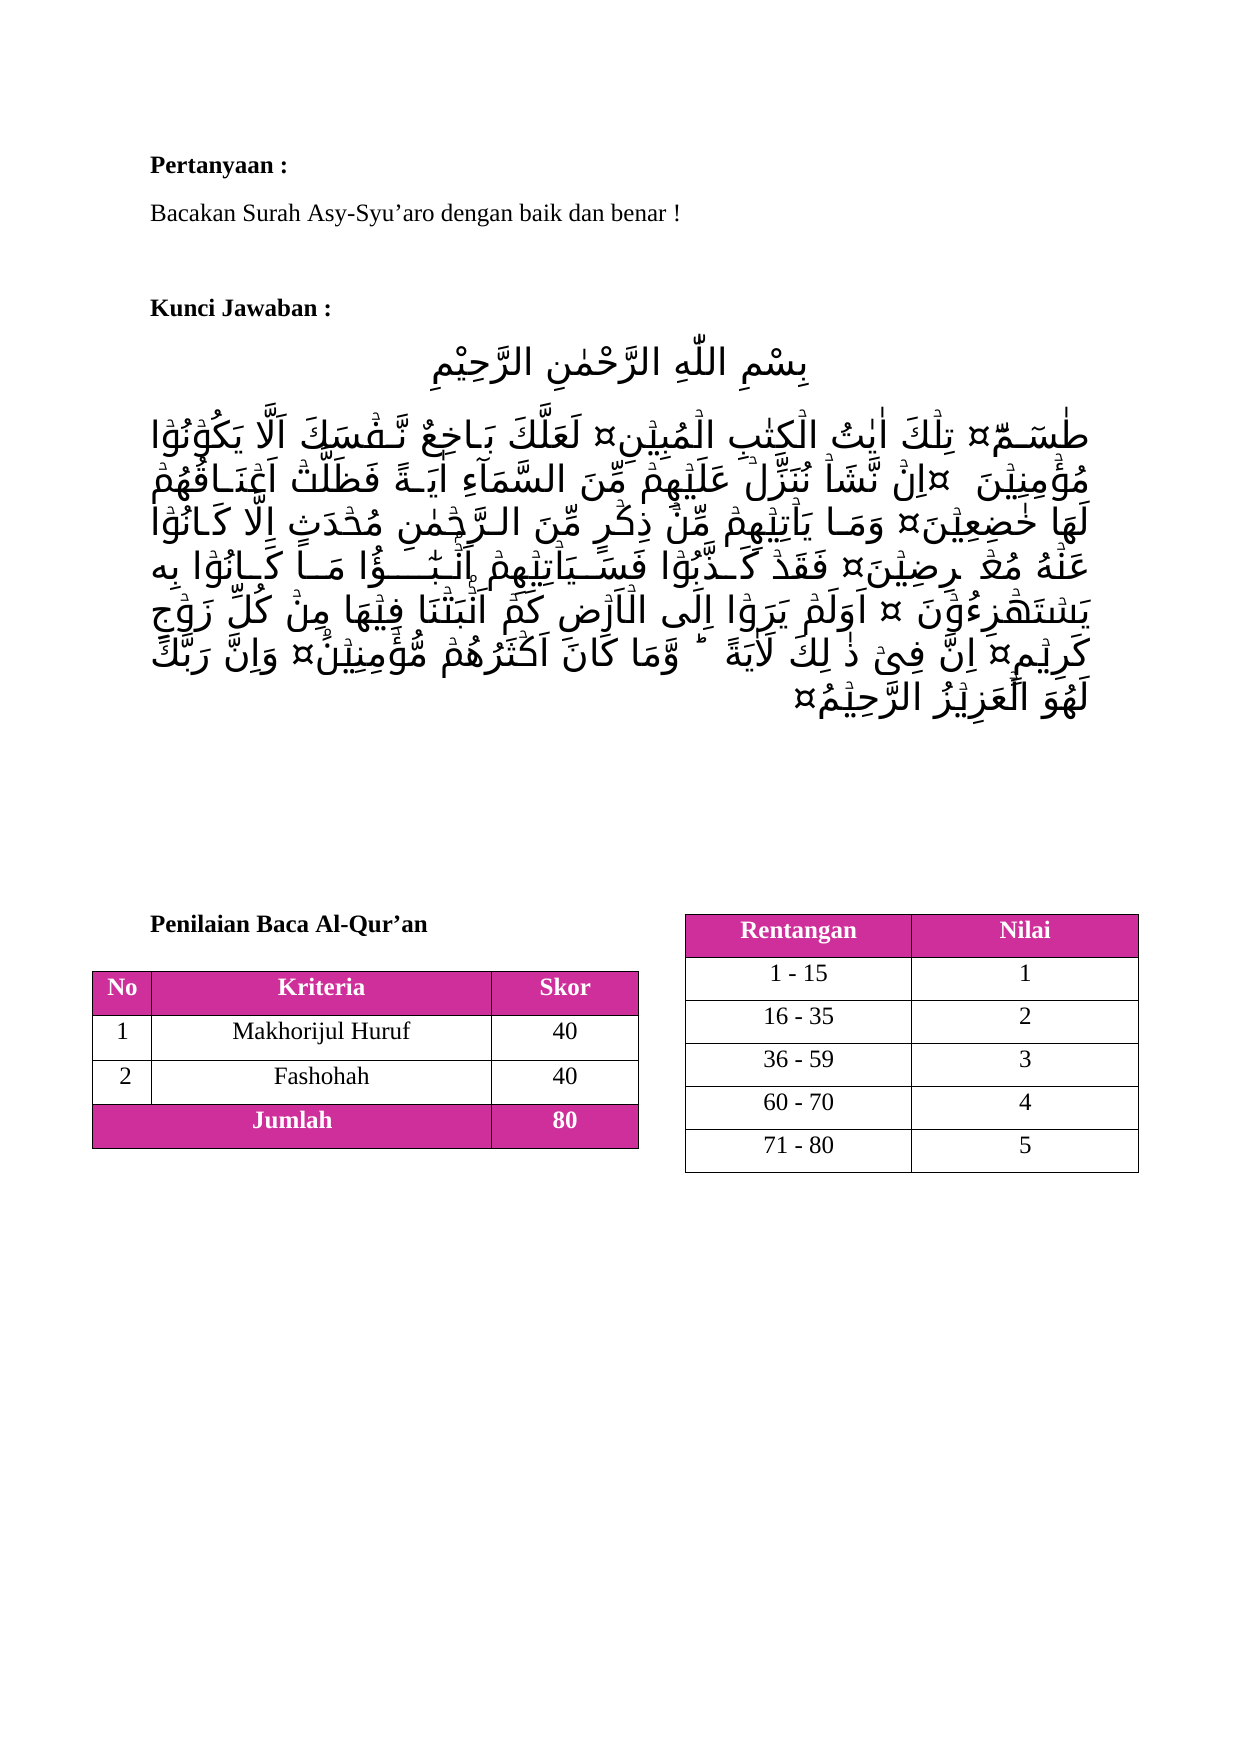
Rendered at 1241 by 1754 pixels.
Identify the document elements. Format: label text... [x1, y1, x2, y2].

text Kunci Jawaban : [150, 293, 1090, 322]
text Penilaian Baca Al-Qur’an [150, 909, 1090, 937]
table_cell 40 [492, 1061, 638, 1104]
text طٰسٓمّٓ¤ تِلۡكَ اٰيٰتُ الۡكِتٰبِ الۡمُبِيۡنِ¤ لَعَلَّكَ بَاخِعٌ نَّـفۡسَكَ اَلَّا يَكُوۡنُوۡا مُؤۡمِنِيۡنَ‏ ¤اِنۡ نَّشَاۡ نُنَزِّلۡ عَلَيۡهِمۡ مِّنَ السَّمَآءِ اٰيَةً فَظَلَّتۡ اَعۡنَاقُهُمۡ لَهَا خٰضِعِيۡنَ‏¤ وَمَا يَاۡتِيۡهِمۡ مِّنۡ ذِكۡرٍ مِّنَ الرَّحۡمٰنِ مُحۡدَثٍ اِلَّا كَانُوۡا عَنۡهُ مُعۡرِضِيۡنَ‏¤ فَقَدۡ كَذَّبُوۡا فَسَيَاۡتِيۡهِمۡ اَنۡۢـبٰٓــؤُا مَا كَانُوۡا بِهٖ يَسۡتَهۡزِءُوۡنَ‏ ﻿﻿¤ اَوَلَمۡ يَرَوۡا اِلَى الۡاَرۡضِ كَمۡ اَنۡۢبَتۡنَا فِيۡهَا مِنۡ كُلِّ زَوۡجٍ كَرِيۡمٍ‏¤ اِنَّ فِىۡ ذٰ لِكَ لَاٰيَةً​ ؕ وَّمَا كَانَ اَكۡثَرُهُمۡ مُّؤۡمِنِيۡنَۘ‏¤ وَاِنَّ رَبَّكَ لَهُوَ الۡعَزِيۡزُ الرَّحِيۡمُ¤ [150, 414, 1090, 719]
table_cell 3 [912, 1044, 1138, 1086]
table_cell 36 - 59 [686, 1044, 911, 1086]
table_cell 1 [93, 1016, 151, 1060]
table_cell 71 - 80 [686, 1130, 911, 1172]
table_header Nilai [912, 915, 1138, 957]
table_header Kriteria [152, 972, 491, 1015]
table_cell 1 - 15 [686, 958, 911, 1000]
text Pertanyaan : [150, 150, 1090, 179]
text بِسْمِ اللّٰهِ الرَّحْمٰنِ الرَّحِيْمِ [150, 341, 1090, 384]
table_cell Jumlah [93, 1105, 491, 1148]
table_header Skor [492, 972, 638, 1015]
table_cell 5 [912, 1130, 1138, 1172]
table_cell 16 - 35 [686, 1001, 911, 1043]
table_header No [93, 972, 151, 1015]
table_cell 40 [492, 1016, 638, 1060]
table_cell 2 [93, 1061, 151, 1104]
table_cell Fashohah [152, 1061, 491, 1104]
table_header Rentangan [686, 915, 911, 957]
table_cell 60 - 70 [686, 1087, 911, 1129]
text Bacakan Surah Asy-Syu’aro dengan baik dan benar ! [150, 198, 1090, 226]
table_cell 2 [912, 1001, 1138, 1043]
table_cell 1 [912, 958, 1138, 1000]
table_cell Makhorijul Huruf [152, 1016, 491, 1060]
table_cell 4 [912, 1087, 1138, 1129]
table_cell 80 [492, 1105, 638, 1148]
